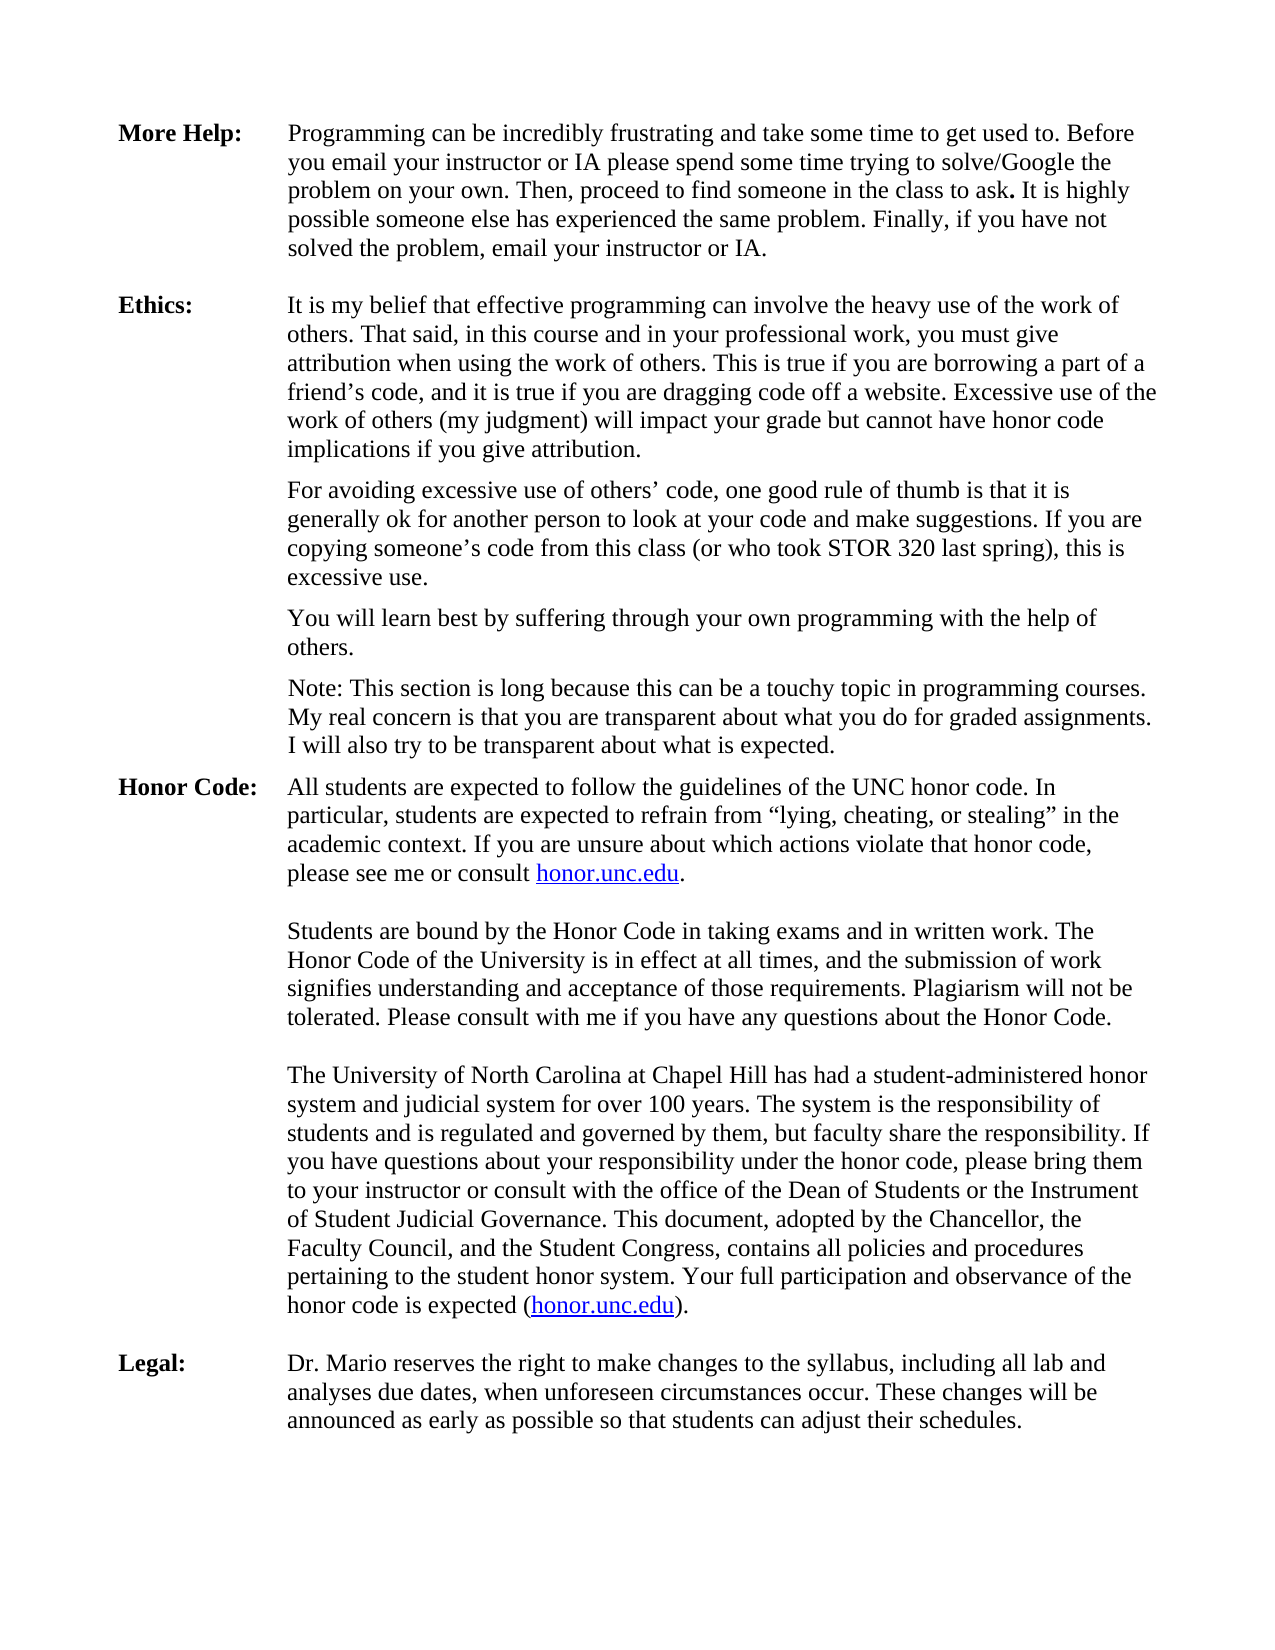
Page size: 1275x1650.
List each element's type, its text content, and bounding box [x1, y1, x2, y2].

text Students are bound by the Honor Code in taking exams and in written work. The Honor Code of the University is in effect at all times, and the submission of work signifies understanding and acceptance of those requirements. Plagiarism will not be tolerated. Please consult with me if you have any questions about the Honor Code. [287, 916, 1157, 1031]
text The University of North Carolina at Chapel Hill has had a student-administered honor system and judicial system for over 100 years. The system is the responsibility of students and is regulated and governed by them, but faculty share the responsibility. If you have questions about your responsibility under the honor code, please bring them to your instructor or consult with the office of the Dean of Students or the Instrument of Student Judicial Governance. This document, adopted by the Chancellor, the Faculty Council, and the Student Congress, contains all policies and procedures pertaining to the student honor system. Your full participation and observance of the honor code is expected (honor.unc.edu). [287, 1060, 1157, 1319]
text Ethics: It is my belief that effective programming can involve the heavy use of the work of others. That said, in this course and in your professional work, you must give attribution when using the work of others. This is true if you are borrowing a part of a friend’s code, and it is true if you are dragging code off a website. Excessive use of the work of others (my judgment) will impact your grade but cannot have honor code implications if you give attribution. [118, 291, 1157, 463]
text For avoiding excessive use of others’ code, one good rule of thumb is that it is generally ok for another person to look at your code and make suggestions. If you are copying someone’s code from this class (or who took STOR 320 last spring), this is excessive use. [118, 476, 1157, 591]
text More Help: Programming can be incredibly frustrating and take some time to get used to. Before you email your instructor or IA please spend some time trying to solve/Google the problem on your own. Then, proceed to find someone in the class to ask. It is highly possible someone else has experienced the same problem. Finally, if you have not solved the problem, email your instructor or IA. [118, 118, 1157, 262]
text Honor Code: All students are expected to follow the guidelines of the UNC honor code. In particular, students are expected to refrain from “lying, cheating, or stealing” in the academic context. If you are unsure about which actions violate that honor code, please see me or consult honor.unc.edu. [118, 772, 1157, 887]
text Legal: Dr. Mario reserves the right to make changes to the syllabus, including all lab and analyses due dates, when unforeseen circumstances occur. These changes will be announced as early as possible so that students can adjust their schedules. [118, 1348, 1157, 1434]
text Note: This section is long because this can be a touchy topic in programming courses. My real concern is that you are transparent about what you do for graded assignments. I will also try to be transparent about what is expected. [118, 673, 1157, 759]
text You will learn best by suffering through your own programming with the help of others. [118, 603, 1157, 661]
